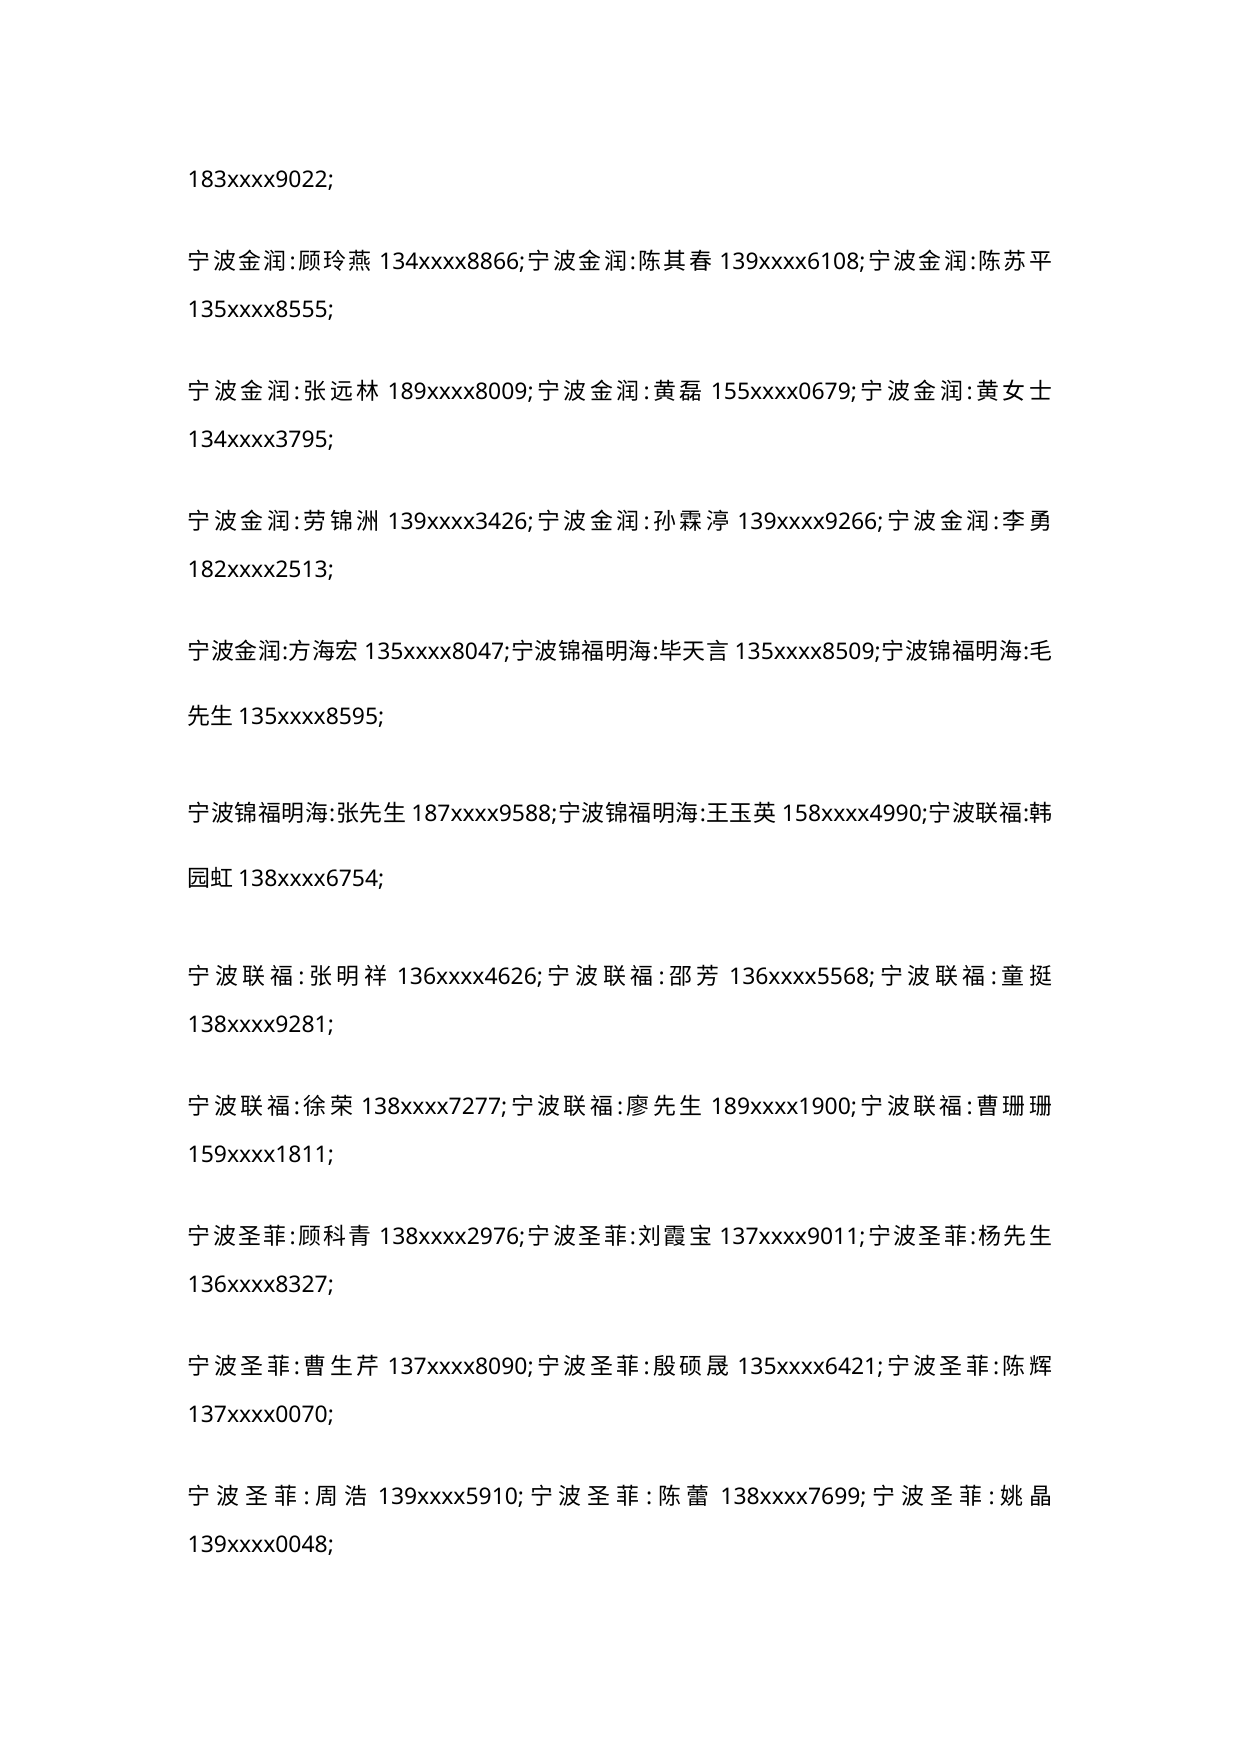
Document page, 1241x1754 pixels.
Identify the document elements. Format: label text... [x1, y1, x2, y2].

text 宁波圣菲:顾科青138xxxx2976;宁波圣菲:刘霞宝137xxxx9011;宁波圣菲:杨先生136xxxx8327; [187, 1202, 1053, 1299]
text 宁波金润:顾玲燕134xxxx8866;宁波金润:陈其春139xxxx6108;宁波金润:陈苏平135xxxx8555; [187, 227, 1053, 324]
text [187, 162, 1053, 194]
text 宁波金润:方海宏135xxxx8047;宁波锦福明海:毕天言135xxxx8509;宁波锦福明海:毛先生135xxxx8595; [187, 617, 1053, 747]
text 宁波锦福明海:张先生187xxxx9588;宁波锦福明海:王玉英158xxxx4990;宁波联福:韩园虹138xxxx6754; [187, 779, 1053, 909]
text 宁波圣菲:曹生芹137xxxx8090;宁波圣菲:殷硕晟135xxxx6421;宁波圣菲:陈辉137xxxx0070; [187, 1332, 1053, 1429]
text 宁波联福:徐荣138xxxx7277;宁波联福:廖先生189xxxx1900;宁波联福:曹珊珊159xxxx1811; [187, 1072, 1053, 1169]
text 宁波联福:张明祥136xxxx4626;宁波联福:邵芳136xxxx5568;宁波联福:童挺138xxxx9281; [187, 942, 1053, 1039]
text 宁波金润:张远林189xxxx8009;宁波金润:黄磊155xxxx0679;宁波金润:黄女士134xxxx3795; [187, 357, 1053, 454]
text 宁波金润:劳锦洲139xxxx3426;宁波金润:孙霖渟139xxxx9266;宁波金润:李勇182xxxx2513; [187, 487, 1053, 584]
text 宁波圣菲:周浩139xxxx5910;宁波圣菲:陈蕾138xxxx7699;宁波圣菲:姚晶139xxxx0048; [187, 1462, 1053, 1559]
